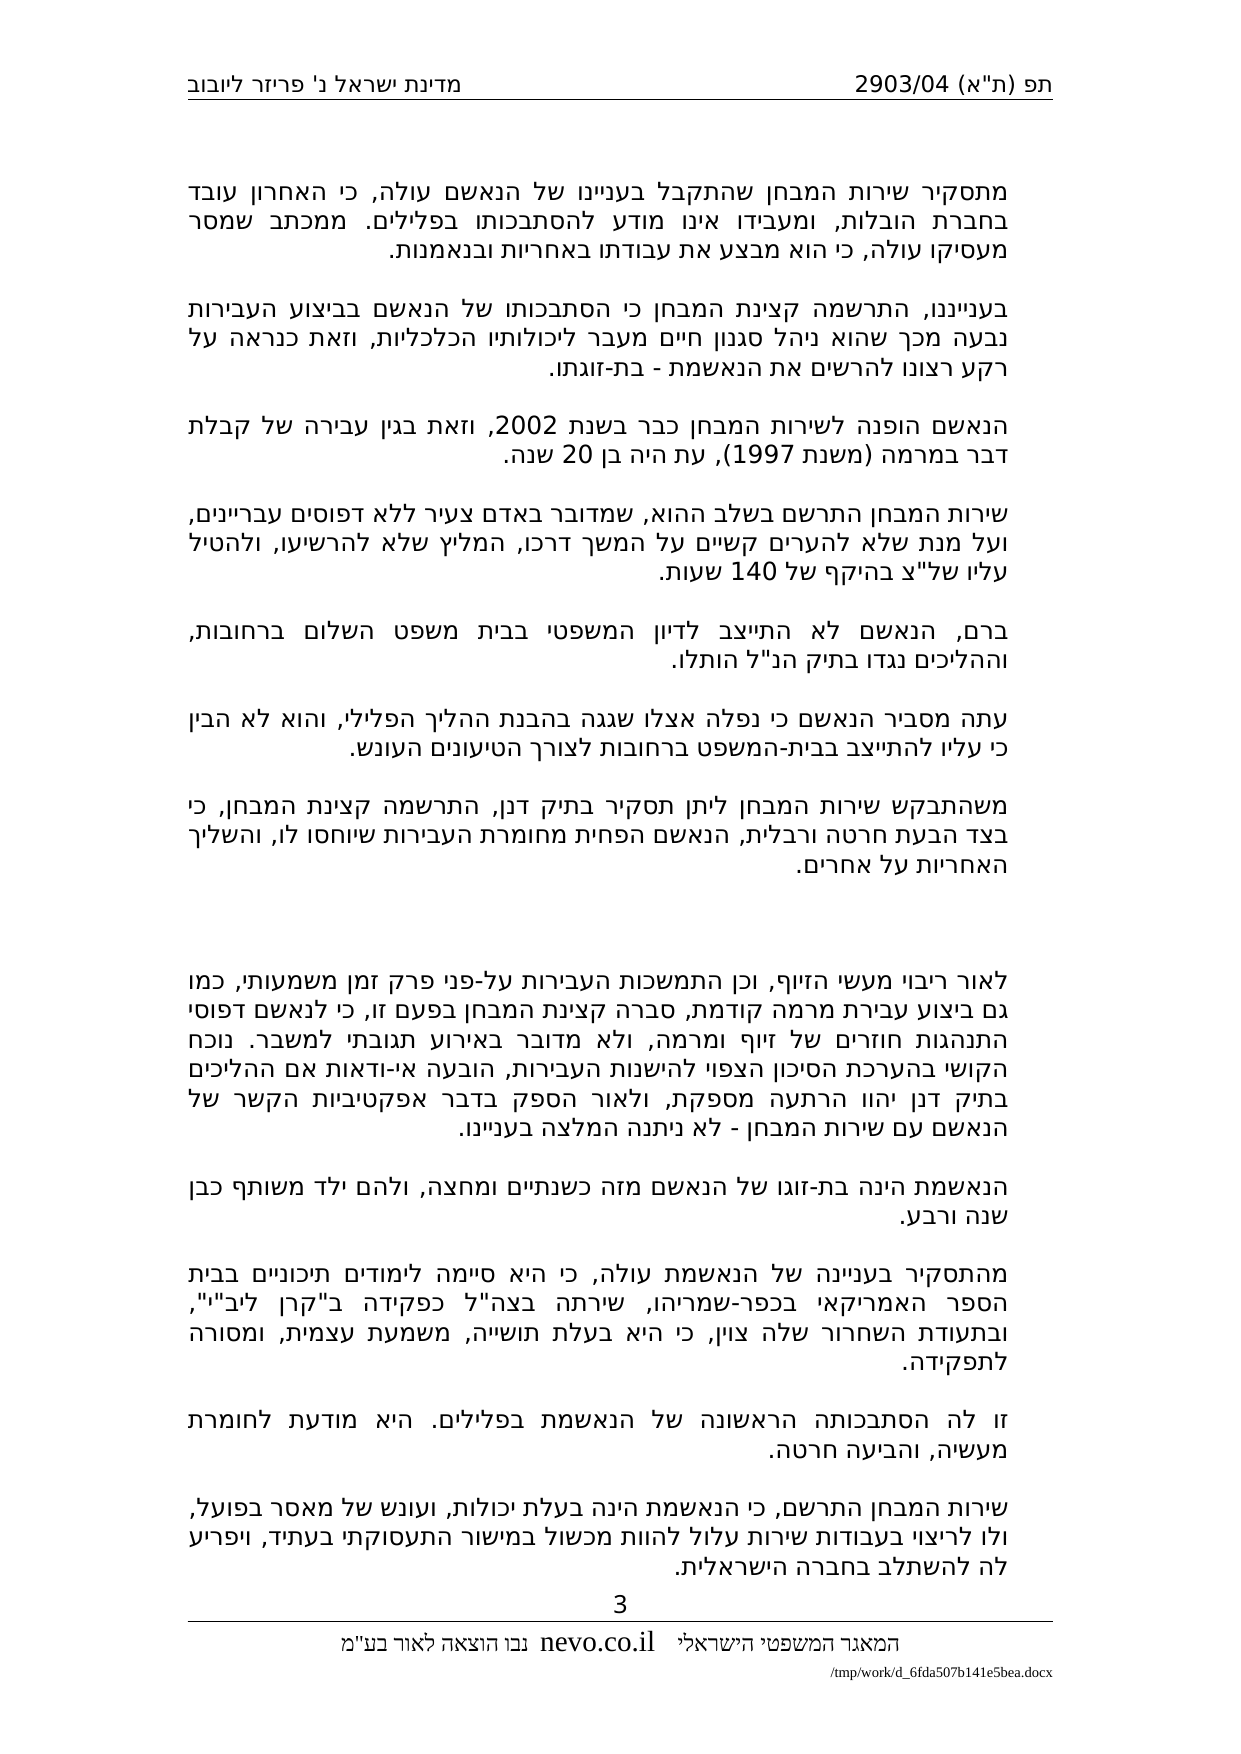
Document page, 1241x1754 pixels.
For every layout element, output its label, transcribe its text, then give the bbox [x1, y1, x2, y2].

text משהתבקש שירות המבחן ליתן תסקיר בתיק דנן, התרשמה קצינת המבחן, כי בצד הבעת חרטה ורבלית, הנאשם הפחית מחומרת העבירות שיוחסו לו, והשליך האחריות על אחרים. [187, 792, 1008, 879]
text מהתסקיר בעניינה של הנאשמת עולה, כי היא סיימה לימודים תיכוניים בבית הספר האמריקאי בכפר-שמריהו, שירתה בצה"ל כפקידה ב"קרן ליב"י", ובתעודת השחרור שלה צוין, כי היא בעלת תושייה, משמעת עצמית, ומסורה לתפקידה. [187, 1259, 1008, 1377]
text שירות המבחן התרשם, כי הנאשמת הינה בעלת יכולות, ועונש של מאסר בפועל, ולו לריצוי בעבודות שירות עלול להוות מכשול במישור התעסוקתי בעתיד, ויפריע לה להשתלב בחברה הישראלית. [187, 1493, 1008, 1581]
text מתסקיר שירות המבחן שהתקבל בעניינו של הנאשם עולה, כי האחרון עובד בחברת הובלות, ומעבידו אינו מודע להסתבכותו בפלילים. ממכתב שמסר מעסיקו עולה, כי הוא מבצע את עבודתו באחריות ובנאמנות. [187, 177, 1008, 265]
text בענייננו, התרשמה קצינת המבחן כי הסתבכותו של הנאשם בביצוע העבירות נבעה מכך שהוא ניהל סגנון חיים מעבר ליכולותיו הכלכליות, וזאת כנראה על רקע רצונו להרשים את הנאשמת - בת-זוגתו. [187, 294, 1008, 382]
text עתה מסביר הנאשם כי נפלה אצלו שגגה בהבנת ההליך הפלילי, והוא לא הבין כי עליו להתייצב בבית-המשפט ברחובות לצורך הטיעונים העונש. [187, 704, 1008, 762]
text הנאשמת הינה בת-זוגו של הנאשם מזה כשנתיים ומחצה, ולהם ילד משותף כבן שנה ורבע. [187, 1172, 1008, 1230]
text ברם, הנאשם לא התייצב לדיון המשפטי בבית משפט השלום ברחובות, וההליכים נגדו בתיק הנ"ל הותלו. [187, 616, 1008, 675]
text הנאשם הופנה לשירות המבחן כבר בשנת 2002, וזאת בגין עבירה של קבלת דבר במרמה (משנת 1997), עת היה בן 20 שנה. [187, 411, 1008, 470]
text זו לה הסתבכותה הראשונה של הנאשמת בפלילים. היא מודעת לחומרת מעשיה, והביעה חרטה. [187, 1406, 1008, 1464]
text שירות המבחן התרשם בשלב ההוא, שמדובר באדם צעיר ללא דפוסים עבריינים, ועל מנת שלא להערים קשיים על המשך דרכו, המליץ שלא להרשיעו, ולהטיל עליו של"צ בהיקף של 140 שעות. [187, 499, 1008, 587]
text לאור ריבוי מעשי הזיוף, וכן התמשכות העבירות על-פני פרק זמן משמעותי, כמו גם ביצוע עבירת מרמה קודמת, סברה קצינת המבחן בפעם זו, כי לנאשם דפוסי התנהגות חוזרים של זיוף ומרמה, ולא מדובר באירוע תגובתי למשבר. נוכח הקושי בהערכת הסיכון הצפוי להישנות העבירות, הובעה אי-ודאות אם ההליכים בתיק דנן יהוו הרתעה מספקת, ולאור הספק בדבר אפקטיביות הקשר של הנאשם עם שירות המבחן - לא ניתנה המלצה בעניינו. [187, 967, 1008, 1143]
